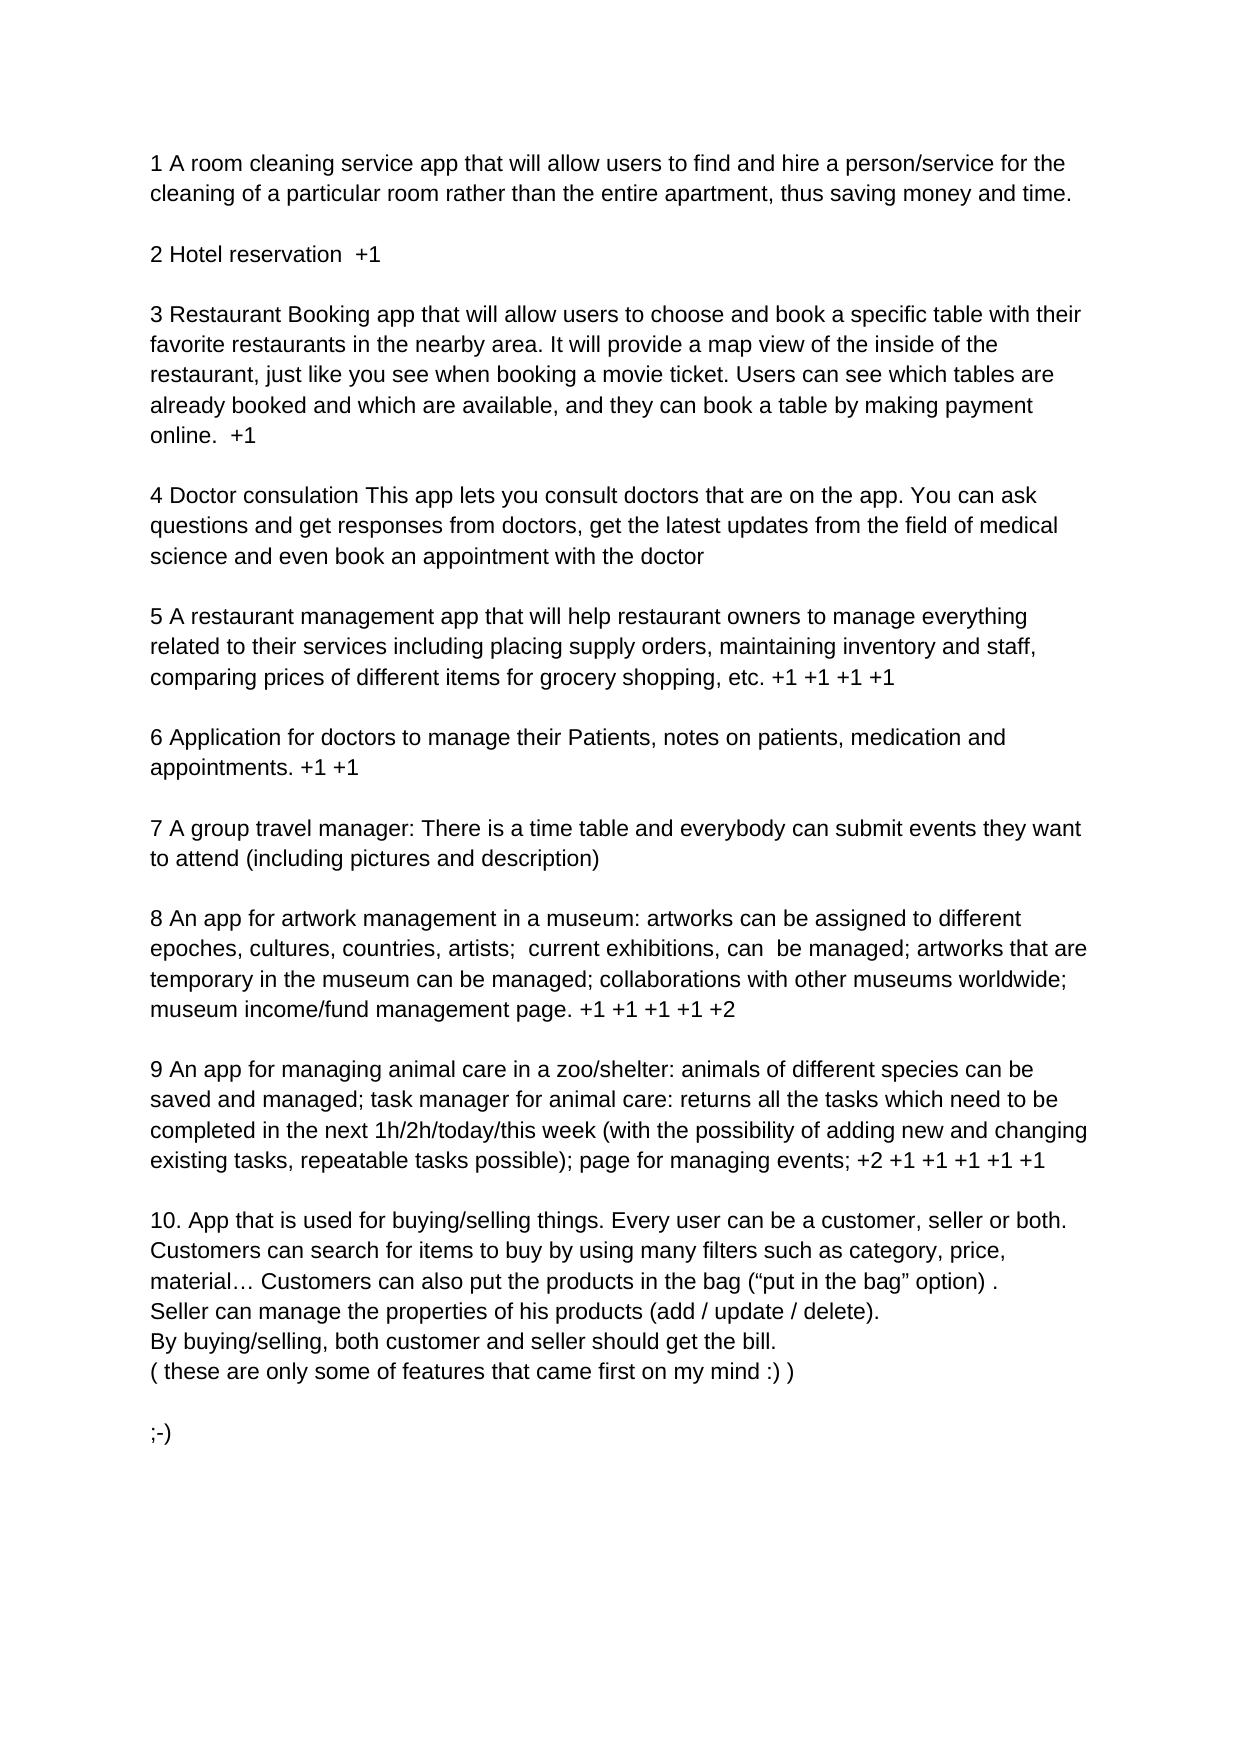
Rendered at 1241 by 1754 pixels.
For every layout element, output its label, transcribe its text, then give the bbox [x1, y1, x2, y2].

text 8 An app for artwork management in a museum: artworks can be assigned to different epoches, cultures, countries, artists; current exhibitions, can be managed; artworks that are temporary in the museum can be managed; collaborations with other museums worldwide; museum income/fund management page. +1 +1 +1 +1 +2 [150, 905, 1090, 1022]
text 5 A restaurant management app that will help restaurant owners to manage everything related to their services including placing supply orders, maintaining inventory and staff, comparing prices of different items for grocery shopping, etc. +1 +1 +1 +1 [150, 603, 1090, 690]
text 1 A room cleaning service app that will allow users to find and hire a person/service for the cleaning of a particular room rather than the entire apartment, thus saving money and time. [150, 150, 1090, 207]
text 4 Doctor consulation This app lets you consult doctors that are on the app. You can ask questions and get responses from doctors, get the latest updates from the field of medical science and even book an appointment with the doctor [150, 482, 1090, 569]
text 9 An app for managing animal care in a zoo/shelter: animals of different species can be saved and managed; task manager for animal care: returns all the tasks which need to be completed in the next 1h/2h/today/this week (with the possibility of adding new and changing existing tasks, repeatable tasks possible); page for managing events; +2 +1 +1 +1 +1 +1 [150, 1056, 1090, 1173]
text ;-) [150, 1419, 1090, 1445]
text 10. App that is used for buying/selling things. Every user can be a customer, seller or both. Customers can search for items to buy by using many filters such as category, price, material… Customers can also put the products in the bag (“put in the bag” option) . [150, 1207, 1090, 1294]
text Seller can manage the properties of his products (add / update / delete). [150, 1298, 1090, 1324]
text 6 Application for doctors to manage their Patients, notes on patients, medication and appointments. +1 +1 [150, 724, 1090, 781]
text 3 Restaurant Booking app that will allow users to choose and book a specific table with their favorite restaurants in the nearby area. It will provide a map view of the inside of the restaurant, just like you see when booking a movie ticket. Users can see which tables are already booked and which are available, and they can book a table by making payment online. +1 [150, 301, 1090, 448]
text ( these are only some of features that came first on my mind :) ) [150, 1358, 1090, 1385]
text By buying/selling, both customer and seller should get the bill. [150, 1328, 1090, 1354]
text 2 Hotel reservation +1 [150, 241, 1090, 267]
text 7 A group travel manager: There is a time table and everybody can submit events they want to attend (including pictures and description) [150, 814, 1090, 871]
